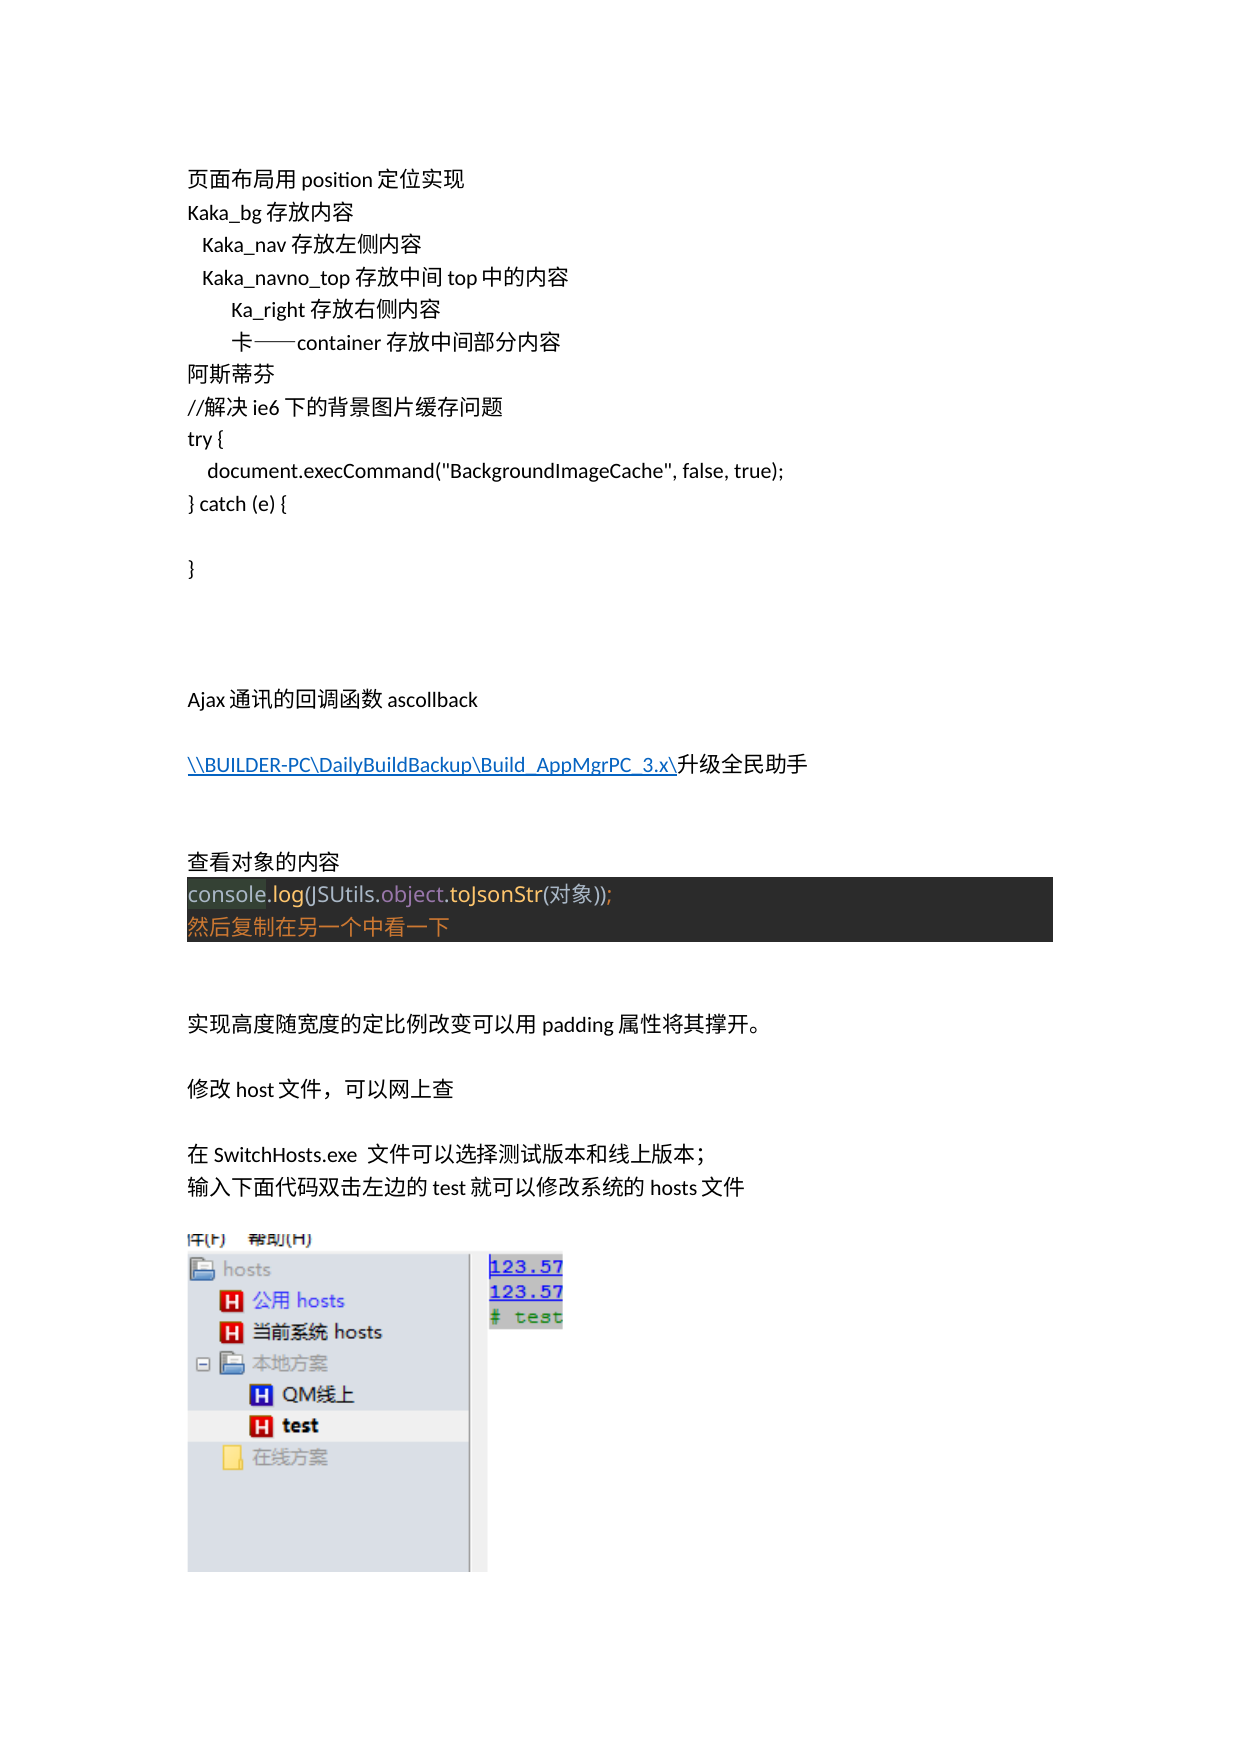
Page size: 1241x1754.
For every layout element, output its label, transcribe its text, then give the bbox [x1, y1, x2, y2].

text Ajax通讯的回调函数ascollback [187, 682, 1053, 714]
text Kaka_nav 存放左侧内容 [187, 227, 1053, 259]
text 输入下面代码双击左边的test就可以修改系统的hosts文件 [187, 1169, 1053, 1202]
text 卡——container 存放中间部分内容 [187, 324, 1053, 357]
text \\BUILDER-PC\DailyBuildBackup\Build_AppMgrPC_3.x\升级全民助手 [187, 747, 1053, 779]
text Kaka_navno_top 存放中间top中的内容 [187, 259, 1053, 292]
text Ka_right 存放右侧内容 [187, 292, 1053, 324]
text //解决ie6下的背景图片缓存问题 [187, 389, 1053, 422]
text document.execCommand("BackgroundImageCache", false, true); [187, 454, 1053, 487]
text Kaka_bg存放内容 [187, 194, 1053, 227]
text 修改host文件，可以网上查 [187, 1072, 1053, 1104]
text 查看对象的内容 [187, 844, 1053, 877]
text console.log(JSUtils.object.toJsonStr(对象)); [187, 877, 1053, 909]
text 阿斯蒂芬 [187, 357, 1053, 389]
text 实现高度随宽度的定比例改变可以用padding属性将其撑开。 [187, 1007, 1053, 1039]
text 页面布局用position定位实现 [187, 162, 1053, 194]
text } catch (e) { [187, 487, 1053, 519]
text } [187, 552, 1053, 584]
text try { [187, 422, 1053, 454]
text 在SwitchHosts.exe 文件可以选择测试版本和线上版本； [187, 1137, 1053, 1169]
picture [187, 1234, 563, 1572]
text 然后复制在另一个中看一下 [187, 909, 1053, 942]
